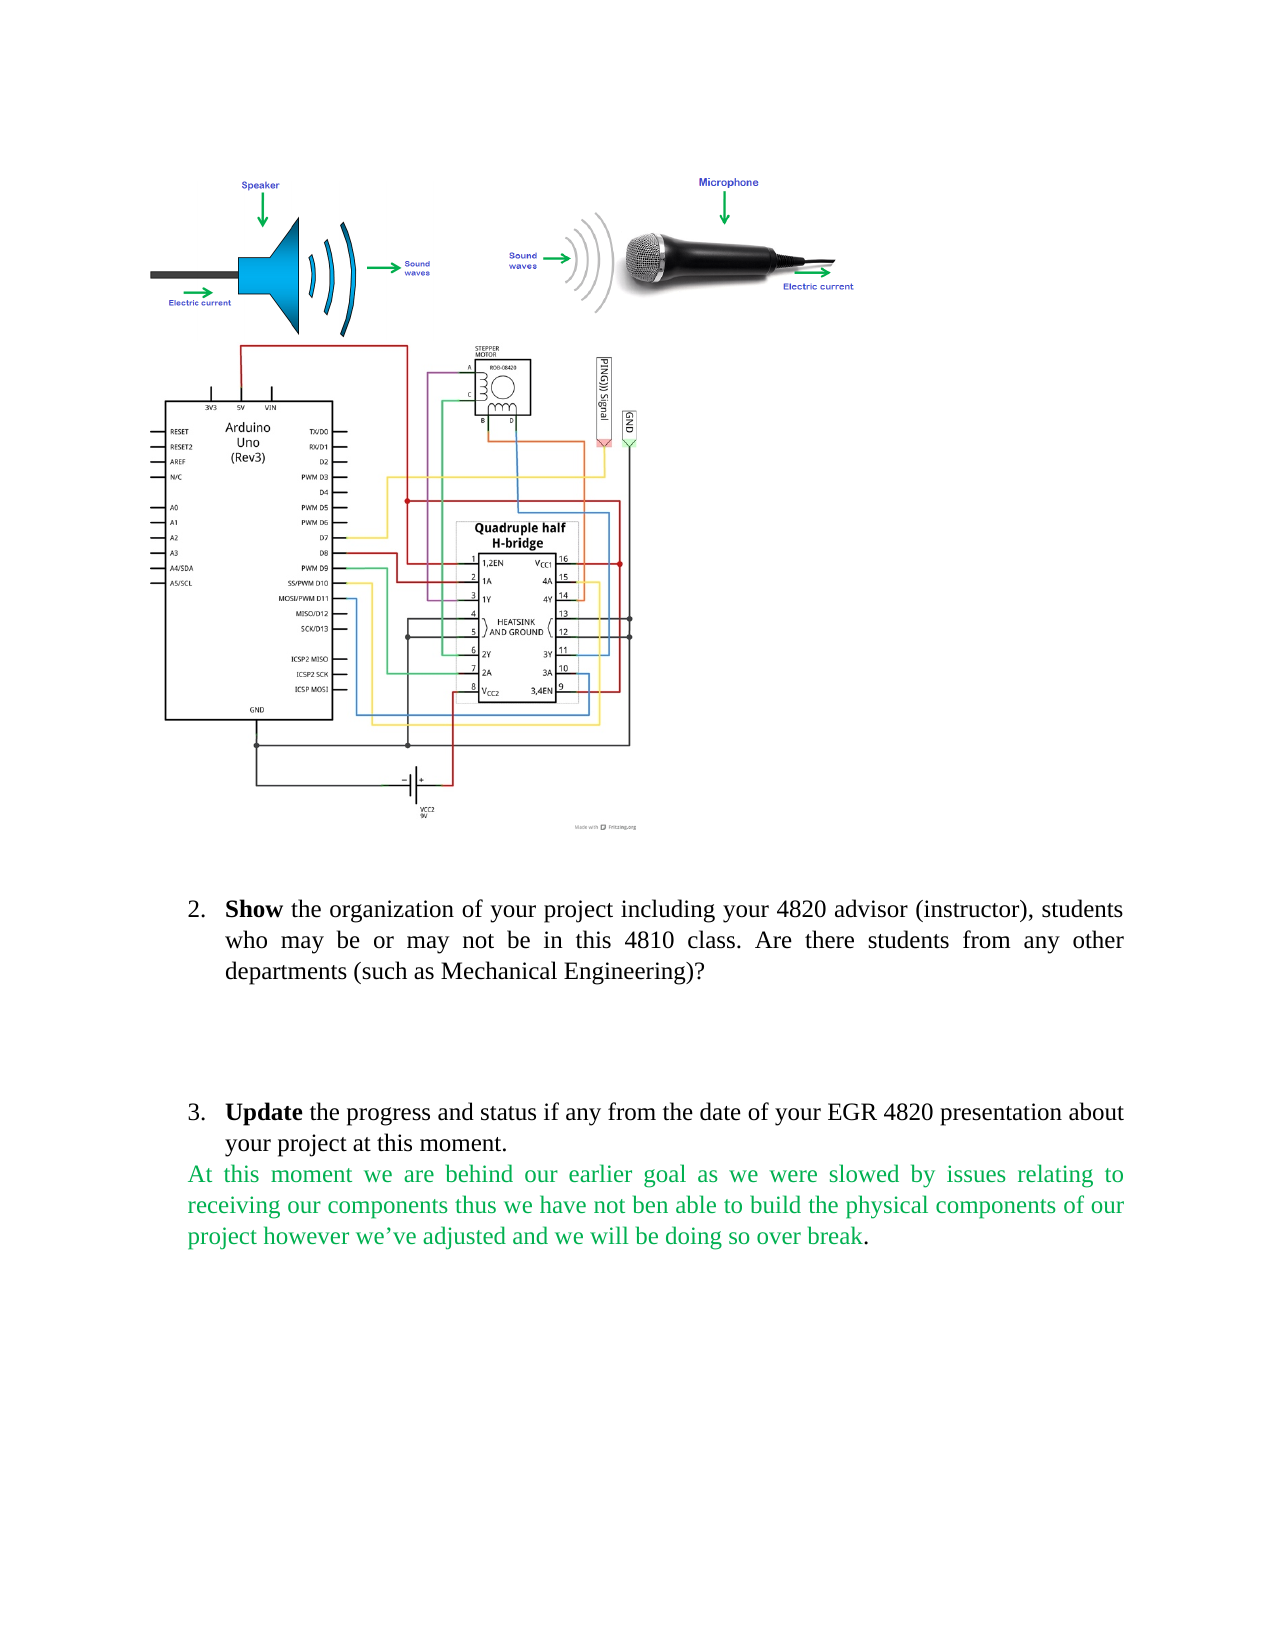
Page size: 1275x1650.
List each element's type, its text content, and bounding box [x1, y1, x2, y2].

picture [504, 170, 855, 323]
picture [150, 342, 637, 830]
list Update the progress and status if any from the date of your EGR 4820 presentation about your project at this moment. [187, 1097, 1125, 1157]
text At this moment we are behind our earlier goal as we were slowed by issues relating to receiving our components thus we have not ben able to build the physical components of our project however we’ve adjusted and we will be doing so over break. [187, 1159, 1125, 1250]
picture [150, 181, 434, 341]
list Show the organization of your project including your 4820 advisor (instructor), students who may be or may not be in this 4810 class. Are there students from any other departments (such as Mechanical Engineering)? [187, 894, 1125, 985]
